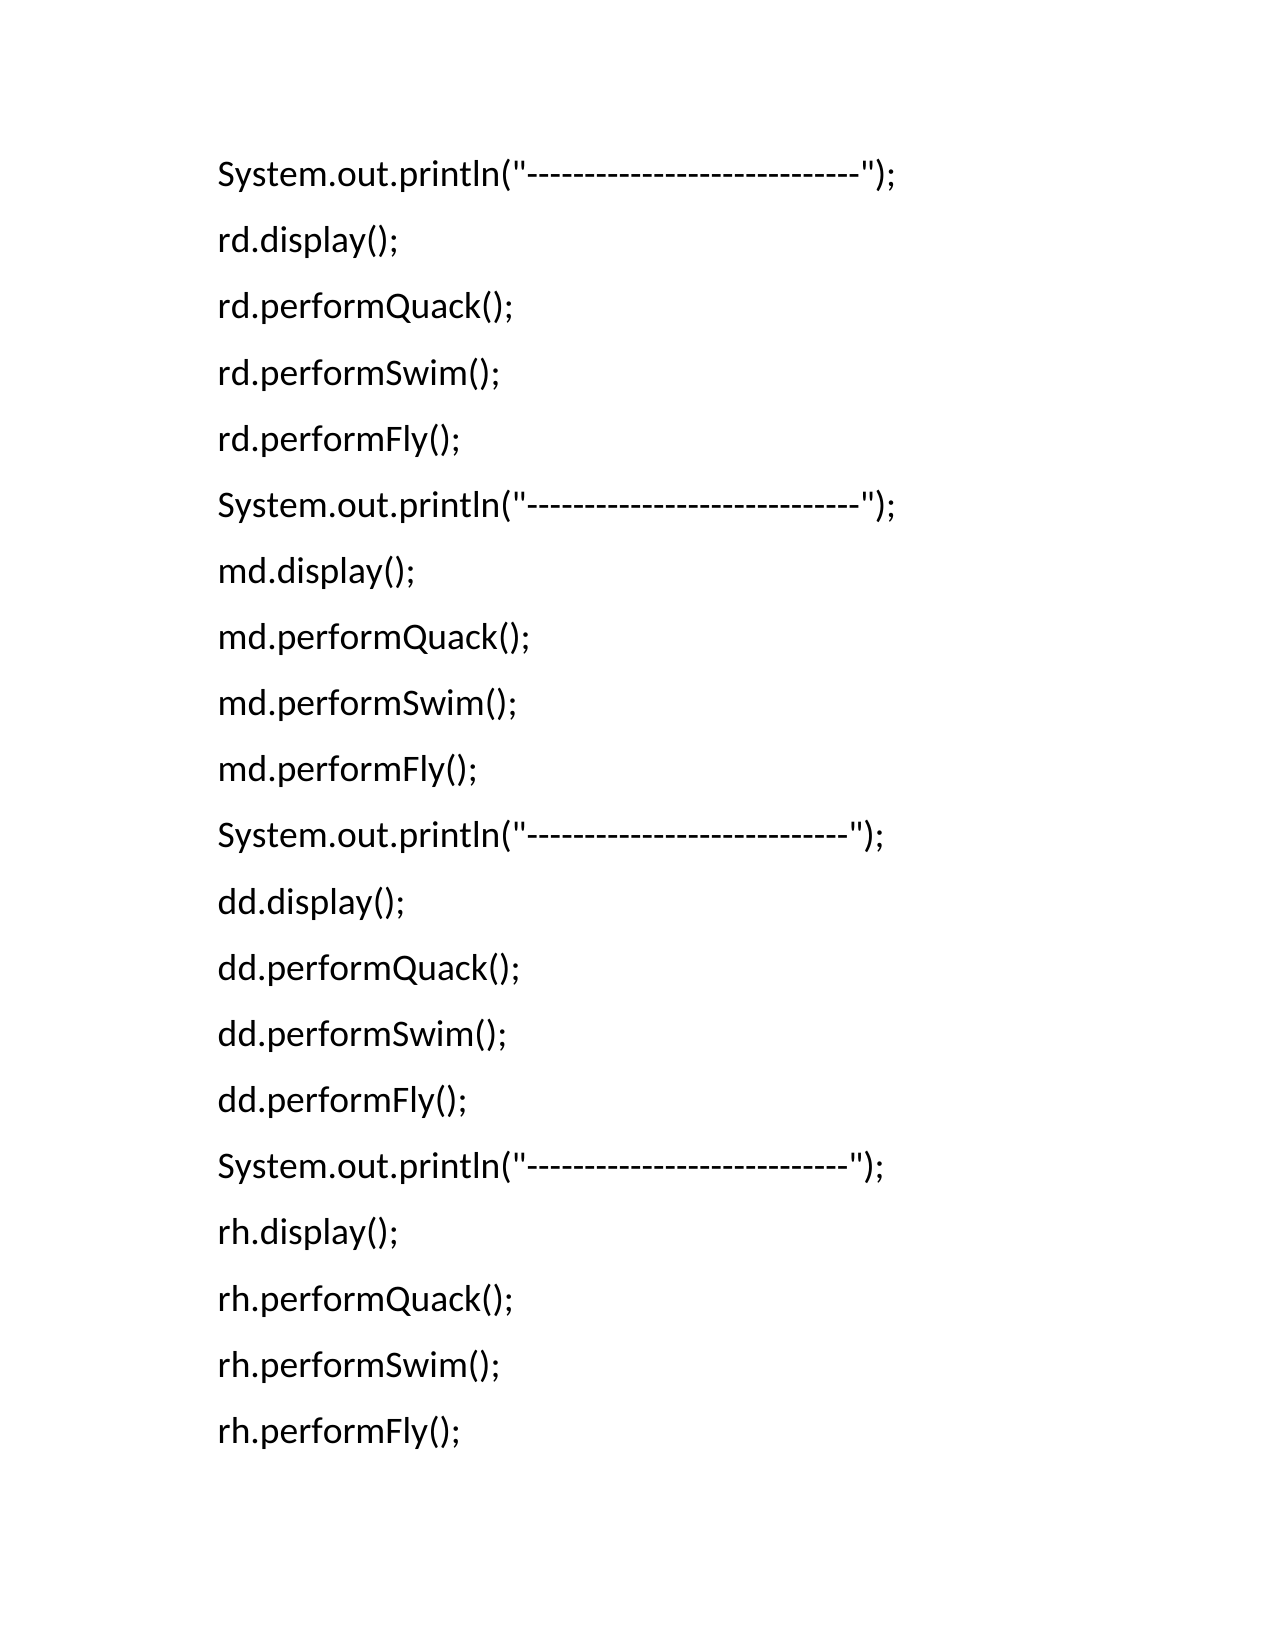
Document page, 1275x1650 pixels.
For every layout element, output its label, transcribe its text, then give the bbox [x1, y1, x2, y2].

text rd.performQuack(); [150, 282, 1125, 328]
text rd.performFly(); [150, 414, 1125, 460]
text System.out.println("-----------------------------"); [150, 150, 1125, 196]
text rh.display(); [150, 1208, 1125, 1254]
text System.out.println("-----------------------------"); [150, 481, 1125, 527]
text rd.performSwim(); [150, 348, 1125, 394]
text md.performFly(); [150, 745, 1125, 791]
text dd.performSwim(); [150, 1010, 1125, 1056]
text md.display(); [150, 547, 1125, 593]
text rh.performSwim(); [150, 1341, 1125, 1386]
text rh.performQuack(); [150, 1274, 1125, 1320]
text dd.performFly(); [150, 1076, 1125, 1122]
text md.performSwim(); [150, 679, 1125, 725]
text System.out.println("----------------------------"); [150, 811, 1125, 857]
text dd.display(); [150, 878, 1125, 923]
text md.performQuack(); [150, 613, 1125, 659]
text rd.display(); [150, 216, 1125, 262]
text dd.performQuack(); [150, 944, 1125, 989]
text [150, 1142, 1125, 1188]
text rh.performFly(); [150, 1407, 1125, 1453]
